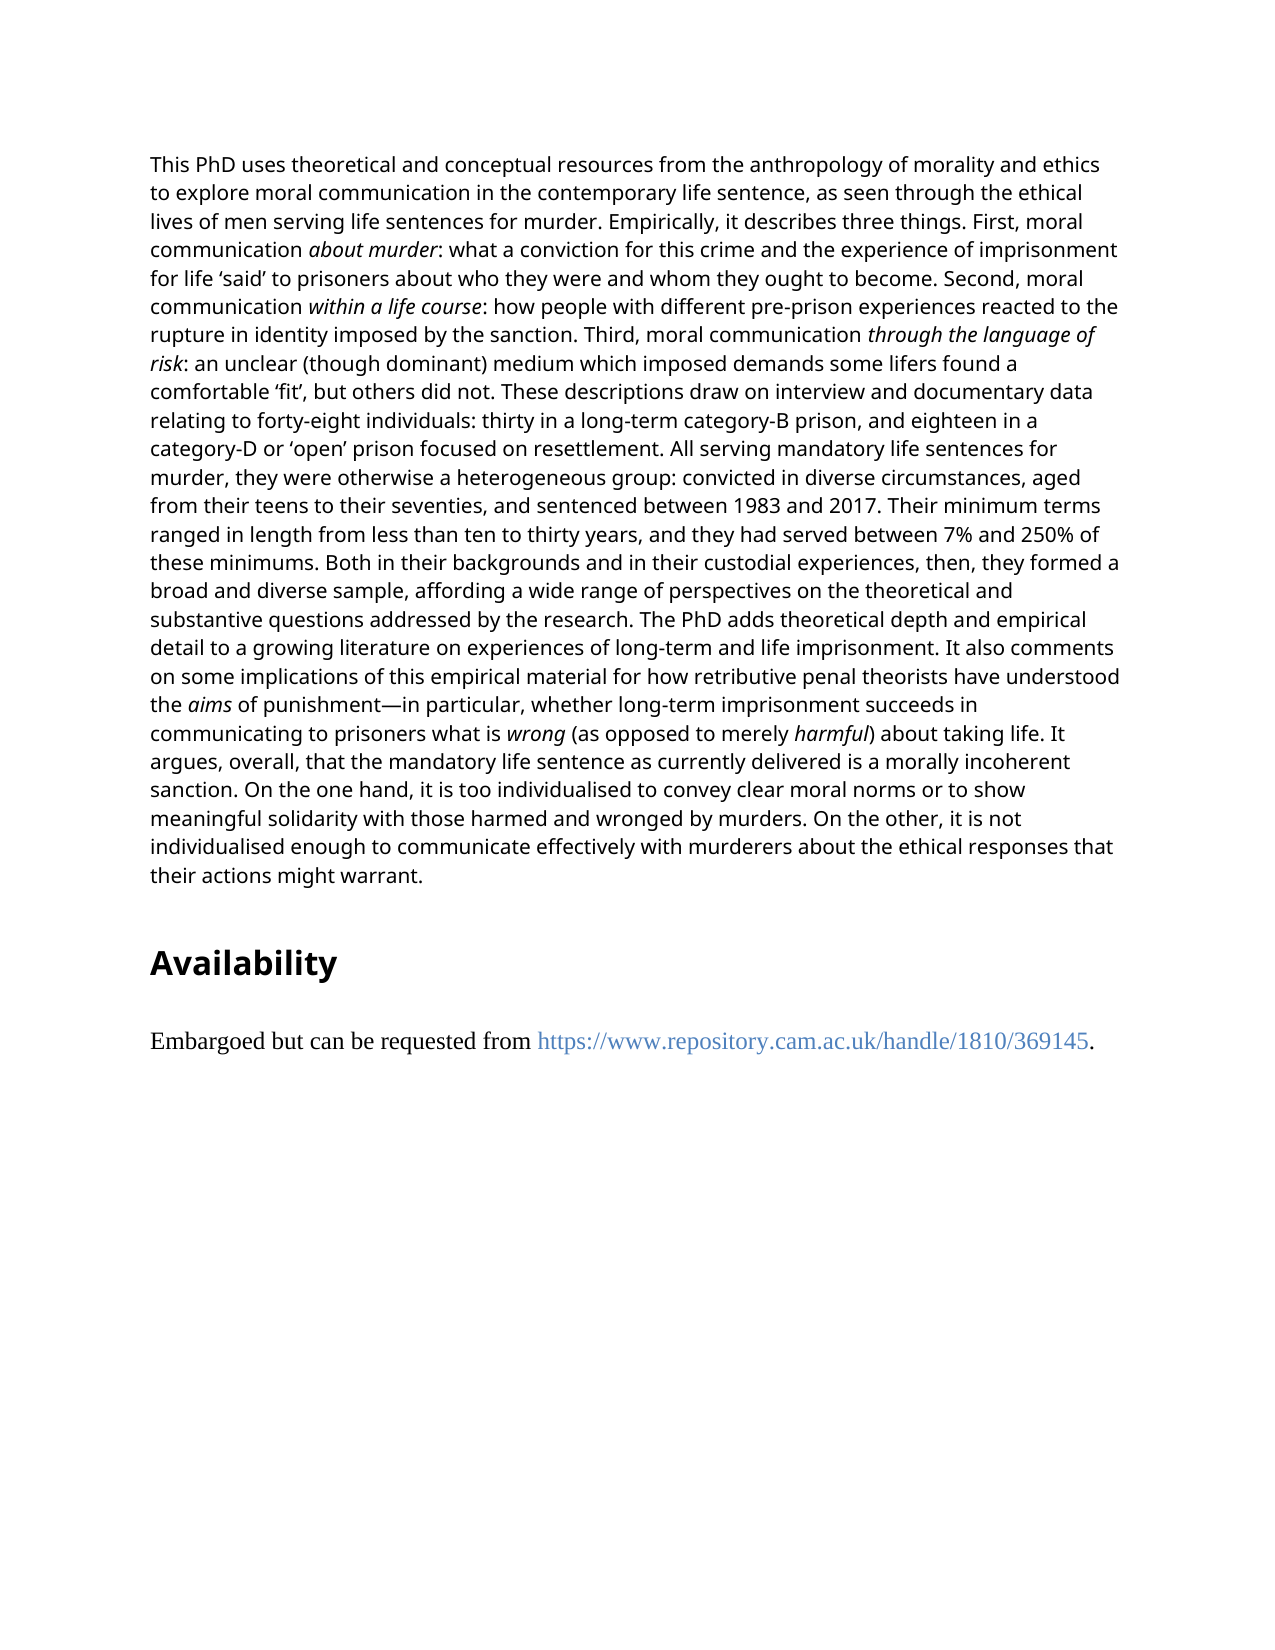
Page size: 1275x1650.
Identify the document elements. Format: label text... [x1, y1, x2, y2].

text This PhD uses theoretical and conceptual resources from the anthropology of morality and ethics to explore moral communication in the contemporary life sentence, as seen through the ethical lives of men serving life sentences for murder. Empirically, it describes three things. First, moral communication about murder: what a conviction for this crime and the experience of imprisonment for life ‘said’ to prisoners about who they were and whom they ought to become. Second, moral communication within a life course: how people with different pre-prison experiences reacted to the rupture in identity imposed by the sanction. Third, moral communication through the language of risk: an unclear (though dominant) medium which imposed demands some lifers found a comfortable ‘fit’, but others did not. These descriptions draw on interview and documentary data relating to forty-eight individuals: thirty in a long-term category-B prison, and eighteen in a category-D or ‘open’ prison focused on resettlement. All serving mandatory life sentences for murder, they were otherwise a heterogeneous group: convicted in diverse circumstances, aged from their teens to their seventies, and sentenced between 1983 and 2017. Their minimum terms ranged in length from less than ten to thirty years, and they had served between 7% and 250% of these minimums. Both in their backgrounds and in their custodial experiences, then, they formed a broad and diverse sample, affording a wide range of perspectives on the theoretical and substantive questions addressed by the research. The PhD adds theoretical depth and empirical detail to a growing literature on experiences of long-term and life imprisonment. It also comments on some implications of this empirical material for how retributive penal theorists have understood the aims of punishment—in particular, whether long-term imprisonment succeeds in communicating to prisoners what is wrong (as opposed to merely harmful) about taking life. It argues, overall, that the mandatory life sentence as currently delivered is a morally incoherent sanction. On the one hand, it is too individualised to convey clear moral norms or to show meaningful solidarity with those harmed and wronged by murders. On the other, it is not individualised enough to communicate effectively with murderers about the ethical responses that their actions might warrant. [150, 150, 1125, 889]
text Embargoed but can be requested from https://www.repository.cam.ac.uk/handle/1810/369145. [150, 1026, 1125, 1055]
subtitle Availability [150, 939, 1125, 985]
